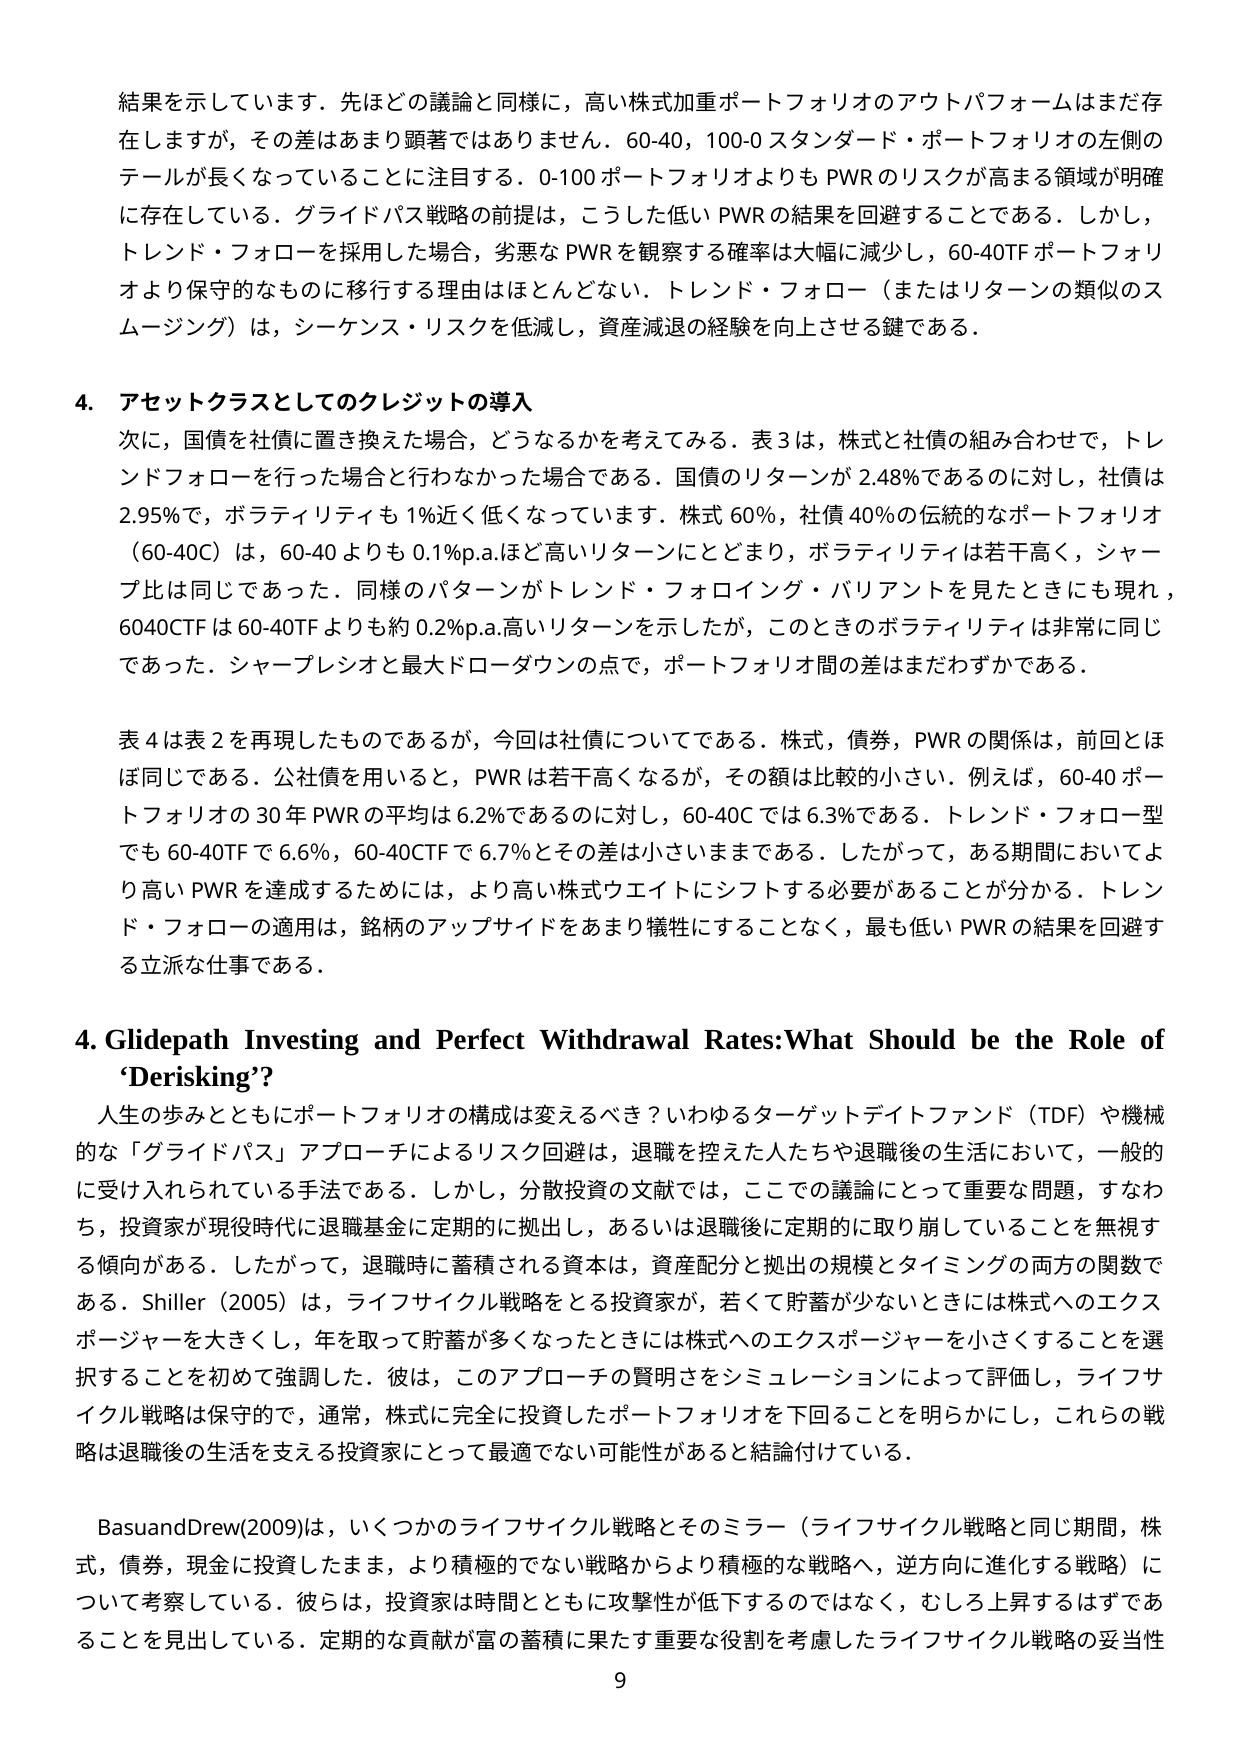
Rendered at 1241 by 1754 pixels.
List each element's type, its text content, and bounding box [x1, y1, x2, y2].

subtitle Glidepath Investing and Perfect Withdrawal Rates:What Should be the Role of ‘Derisking’? [75, 1020, 1165, 1095]
list アセットクラスとしてのクレジットの導入 次に，国債を社債に置き換えた場合，どうなるかを考えてみる．表3は，株式と社債の組み合わせで，トレンドフォローを行った場合と行わなかった場合である．国債のリターンが2.48%であるのに対し，社債は2.95%で，ボラティリティも1%近く低くなっています．株式60％，社債40％の伝統的なポートフォリオ（60-40C）は，60-40よりも0.1%p.a.ほど高いリターンにとどまり，ボラティリティは若干高く，シャープ比は同じであった．同様のパターンがトレンド・フォロイング・バリアントを見たときにも現れ，6040CTFは60-40TFよりも約0.2%p.a.高いリターンを示したが，このときのボラティリティは非常に同じであった．シャープレシオと最大ドローダウンの点で，ポートフォリオ間の差はまだわずかである． 表4は表2を再現したものであるが，今回は社債についてである．株式，債券，PWRの関係は，前回とほぼ同じである．公社債を用いると，PWRは若干高くなるが，その額は比較的小さい．例えば，60-40ポートフォリオの30年PWRの平均は6.2%であるのに対し，60-40Cでは6.3%である．トレンド・フォロー型でも60-40TFで6.6％，60-40CTFで6.7％とその差は小さいままである．したがって，ある期間においてより高いPWRを達成するためには，より高い株式ウエイトにシフトする必要があることが分かる．トレンド・フォローの適用は，銘柄のアップサイドをあまり犠牲にすることなく，最も低いPWRの結果を回避する立派な仕事である． [75, 382, 1165, 982]
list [75, 82, 1165, 345]
text 人生の歩みとともにポートフォリオの構成は変えるべき？いわゆるターゲットデイトファンド（TDF）や機械的な「グライドパス」アプローチによるリスク回避は，退職を控えた人たちや退職後の生活において，一般的に受け入れられている手法である．しかし，分散投資の文献では，ここでの議論にとって重要な問題，すなわち，投資家が現役時代に退職基金に定期的に拠出し，あるいは退職後に定期的に取り崩していることを無視する傾向がある．したがって，退職時に蓄積される資本は，資産配分と拠出の規模とタイミングの両方の関数である．Shiller（2005）は，ライフサイクル戦略をとる投資家が，若くて貯蓄が少ないときには株式へのエクスポージャーを大きくし，年を取って貯蓄が多くなったときには株式へのエクスポージャーを小さくすることを選択することを初めて強調した．彼は，このアプローチの賢明さをシミュレーションによって評価し，ライフサイクル戦略は保守的で，通常，株式に完全に投資したポートフォリオを下回ることを明らかにし，これらの戦略は退職後の生活を支える投資家にとって最適でない可能性があると結論付けている． [75, 1095, 1165, 1470]
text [75, 1507, 1165, 1657]
